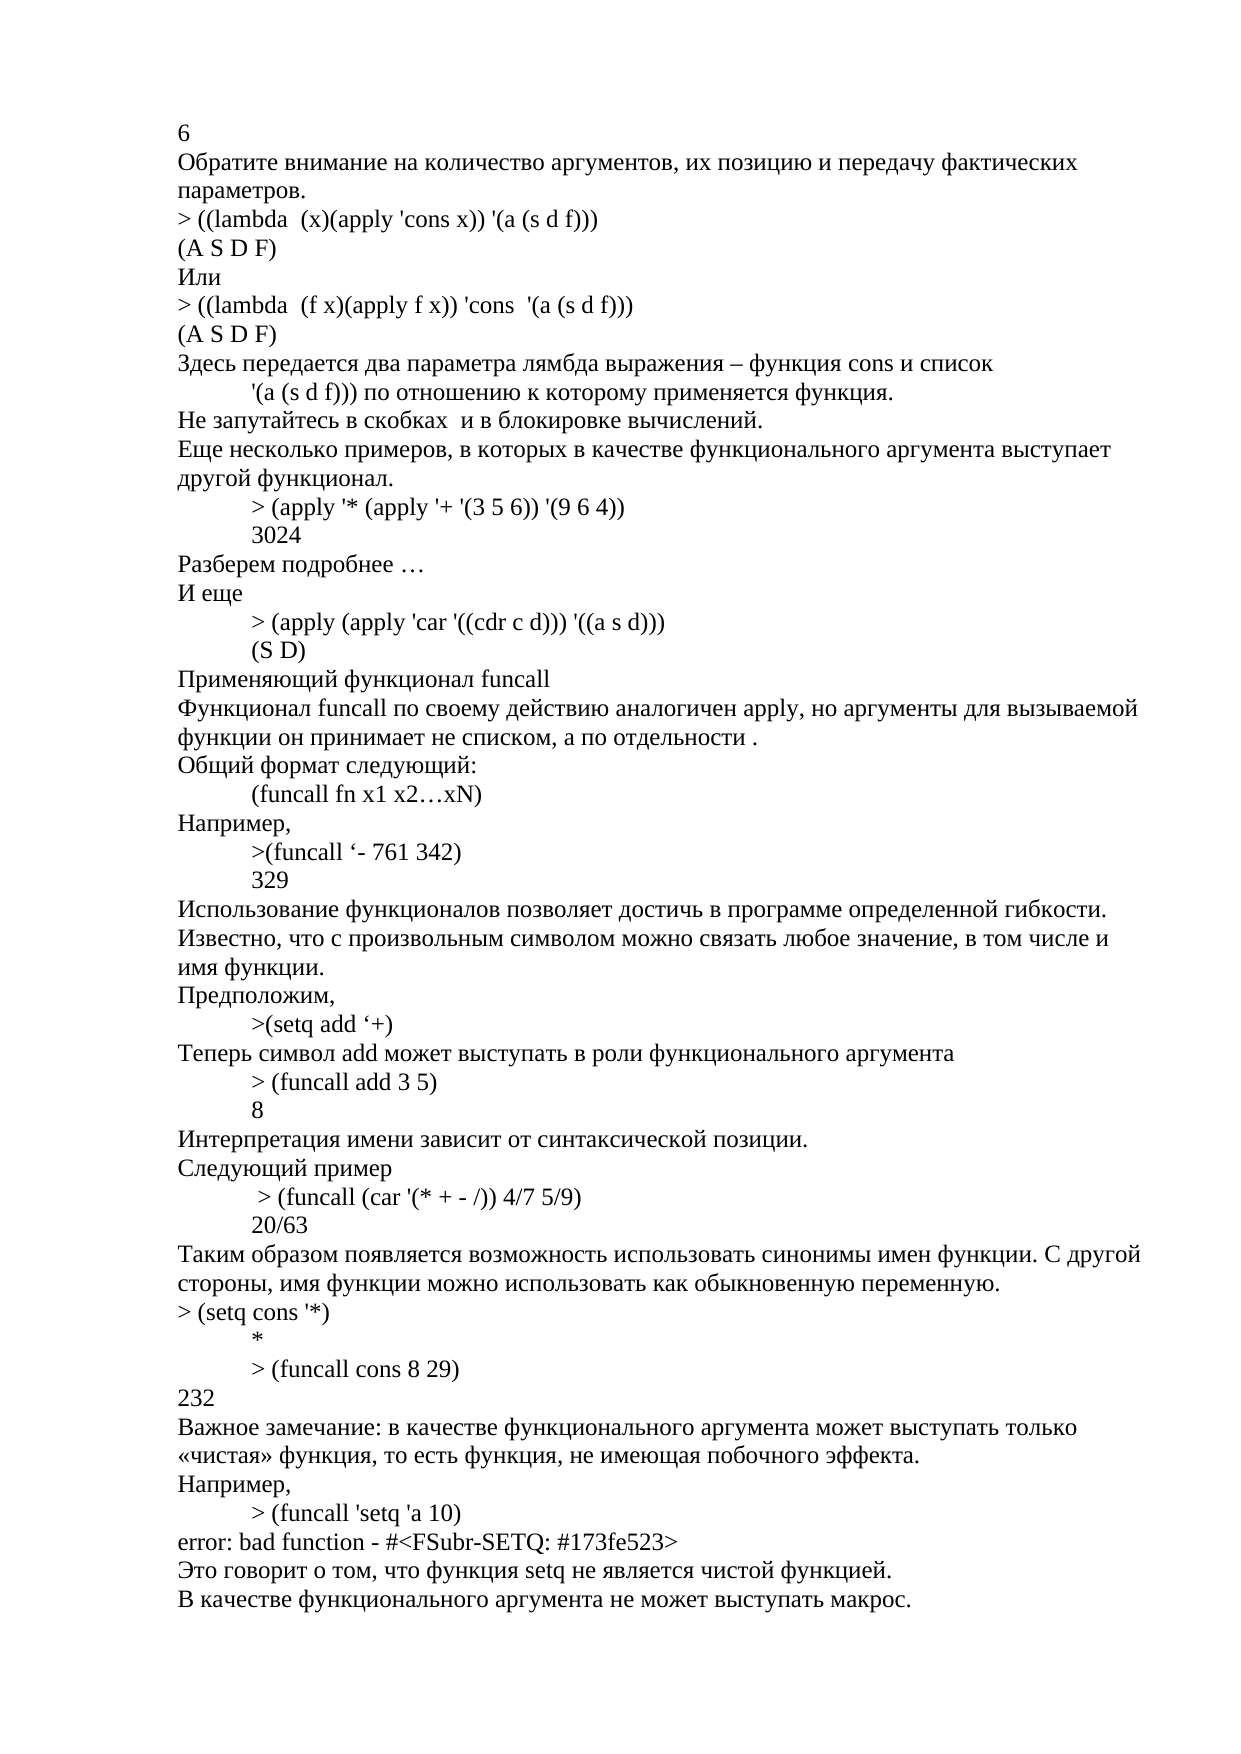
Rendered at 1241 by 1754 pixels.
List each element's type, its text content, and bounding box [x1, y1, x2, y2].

text >(funcall ‘- 761 342) [177, 837, 1152, 866]
text error: bad function - #<FSubr-SETQ: #173fe523> [177, 1527, 1152, 1556]
text > (setq cons '*) [177, 1297, 1152, 1326]
text * [177, 1326, 1152, 1354]
text Использование функционалов позволяет достичь в программе определенной гибкости. Известно, что с произвольным символом можно связать любое значение, в том числе и имя функции. [177, 894, 1152, 981]
text > (funcall add 3 5) [177, 1067, 1152, 1096]
text Еще несколько примеров, в которых в качестве функционального аргумента выступает другой функционал. [177, 434, 1152, 492]
text > ((lambda (f x)(apply f x)) 'cons '(a (s d f))) [177, 291, 1152, 319]
text Таким образом появляется возможность использовать синонимы имен функции. С другой стороны, имя функции можно использовать как обыкновенную переменную. [177, 1239, 1152, 1297]
text > (funcall cons 8 29) [177, 1354, 1152, 1383]
text >(setq add ‘+) [177, 1009, 1152, 1038]
text 20/63 [177, 1211, 1152, 1239]
text > (funcall 'setq 'a 10) [177, 1498, 1152, 1527]
text (S D) [177, 636, 1152, 664]
text Это говорит о том, что функция setq не является чистой функцией. [177, 1556, 1152, 1584]
text Или [177, 262, 1152, 291]
text Например, [177, 808, 1152, 837]
text 232 [177, 1383, 1152, 1412]
text В качестве функционального аргумента не может выступать макрос. [177, 1584, 1152, 1613]
text Общий формат следующий: [177, 751, 1152, 779]
text Например, [177, 1469, 1152, 1498]
text Интерпретация имени зависит от синтаксической позиции. [177, 1124, 1152, 1153]
text '(a (s d f))) по отношению к которому применяется функция. [177, 377, 1152, 406]
text Функционал funcall по своему действию аналогичен apply, но аргументы для вызываемой функции он принимает не списком, а по отдельности . [177, 693, 1152, 751]
text > (funcall (car '(* + - /)) 4/7 5/9) [177, 1182, 1152, 1211]
text Разберем подробнее … [177, 549, 1152, 578]
text Обратите внимание на количество аргументов, их позицию и передачу фактических параметров. [177, 147, 1152, 204]
text Важное замечание: в качестве функционального аргумента может выступать только «чистая» функция, то есть функция, не имеющая побочного эффекта. [177, 1412, 1152, 1469]
text > (apply '* (apply '+ '(3 5 6)) '(9 6 4)) [177, 492, 1152, 521]
text Здесь передается два параметра лямбда выражения – функция cons и список [177, 348, 1152, 377]
text 329 [177, 866, 1152, 894]
text > ((lambda (x)(apply 'cons x)) '(a (s d f))) [177, 204, 1152, 233]
text 8 [177, 1096, 1152, 1124]
text (A S D F) [177, 319, 1152, 348]
text И еще [177, 578, 1152, 607]
text (A S D F) [177, 233, 1152, 262]
text Не запутайтесь в скобках и в блокировке вычислений. [177, 406, 1152, 434]
text Следующий пример [177, 1153, 1152, 1182]
text 6 [177, 118, 1152, 147]
text (funcall fn x1 x2…xN) [177, 779, 1152, 808]
text 3024 [177, 521, 1152, 549]
text Применяющий функционал funcall [177, 664, 1152, 693]
text Теперь символ add может выступать в роли функционального аргумента [177, 1038, 1152, 1067]
text Предположим, [177, 981, 1152, 1009]
text > (apply (apply 'car '((cdr c d))) '((a s d))) [177, 607, 1152, 636]
